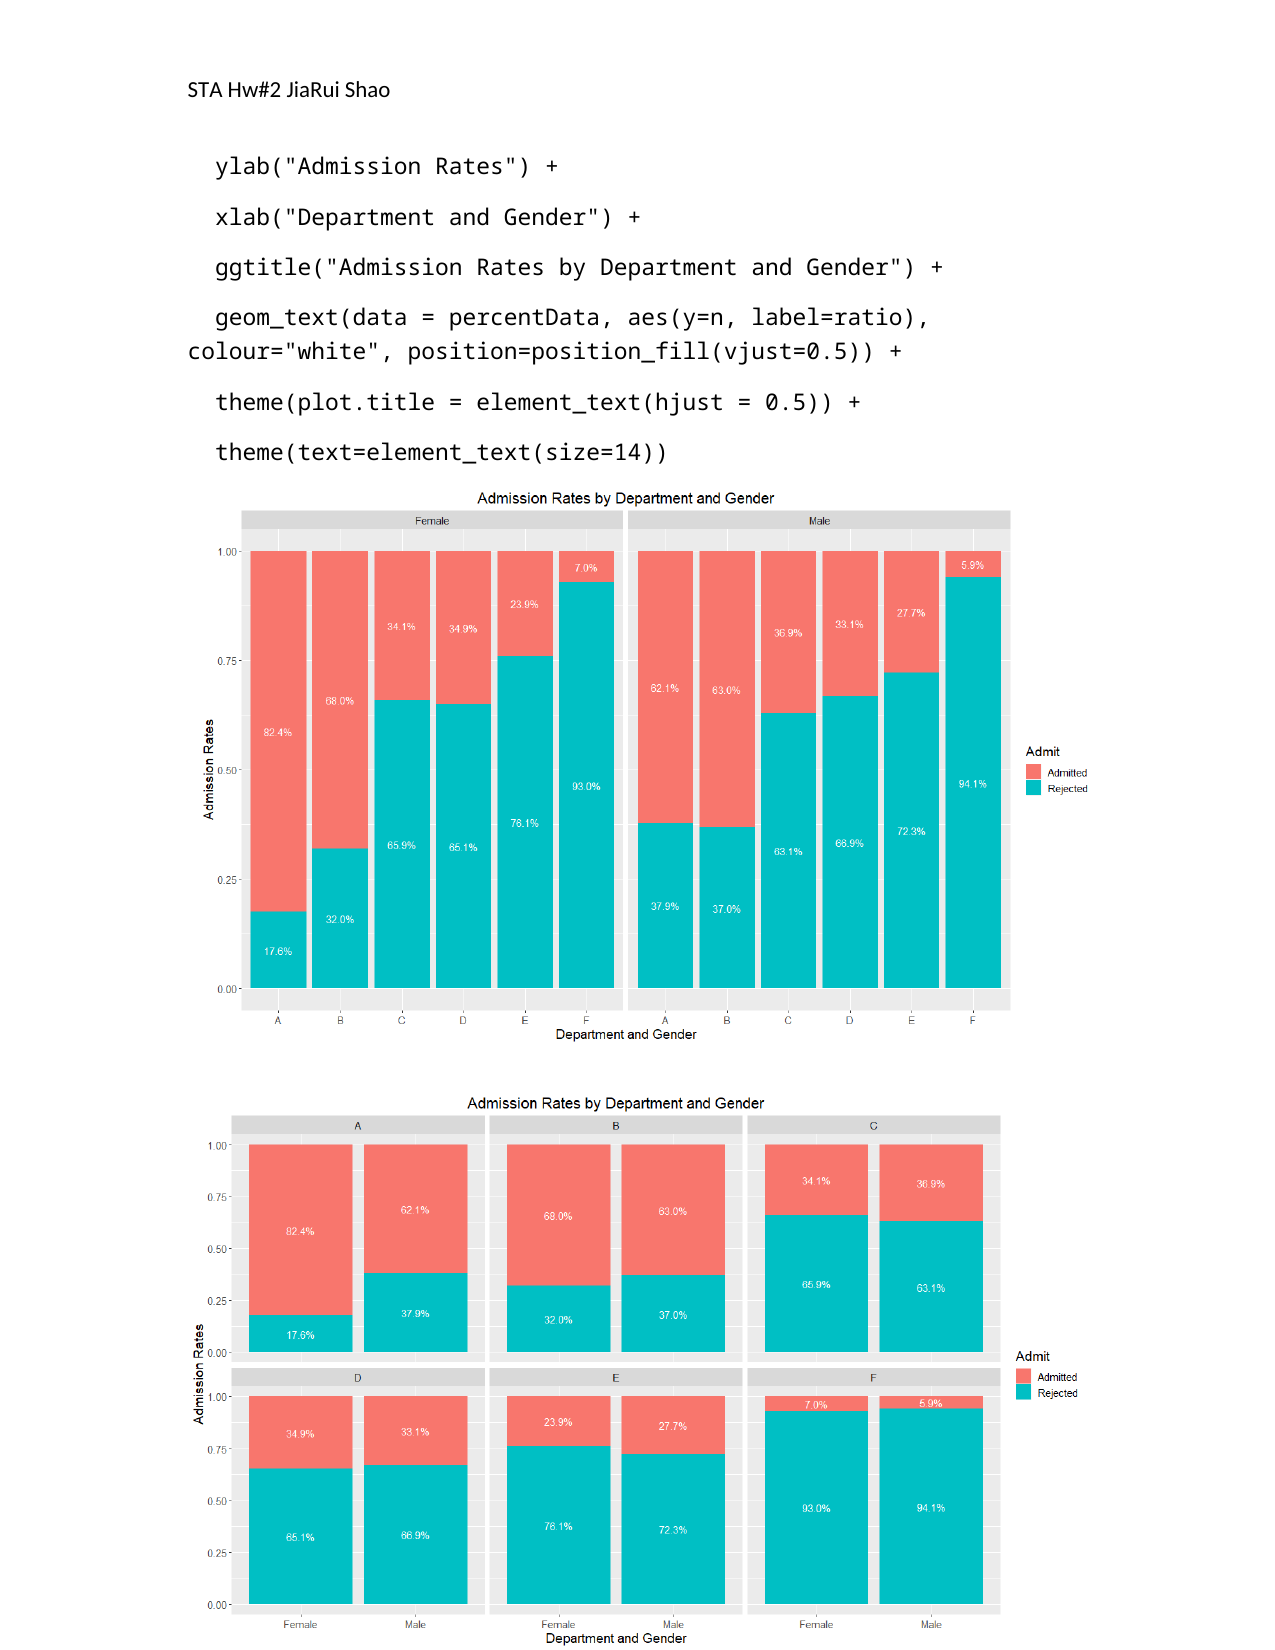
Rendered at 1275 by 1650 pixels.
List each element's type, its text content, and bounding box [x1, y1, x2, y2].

text theme(text=element_text(size=14)) [187, 436, 1087, 467]
picture [197, 486, 1098, 1046]
text geom_text(data = percentData, aes(y=n, label=ratio), colour="white", position=position_fill(vjust=0.5)) + [187, 301, 1087, 366]
text theme(plot.title = element_text(hjust = 0.5)) + [187, 385, 1087, 417]
picture [187, 1091, 1088, 1650]
text xlab("Department and Gender") + [187, 200, 1087, 232]
text ylab("Admission Rates") + [187, 150, 1087, 181]
text ggtitle("Admission Rates by Department and Gender") + [187, 251, 1087, 282]
